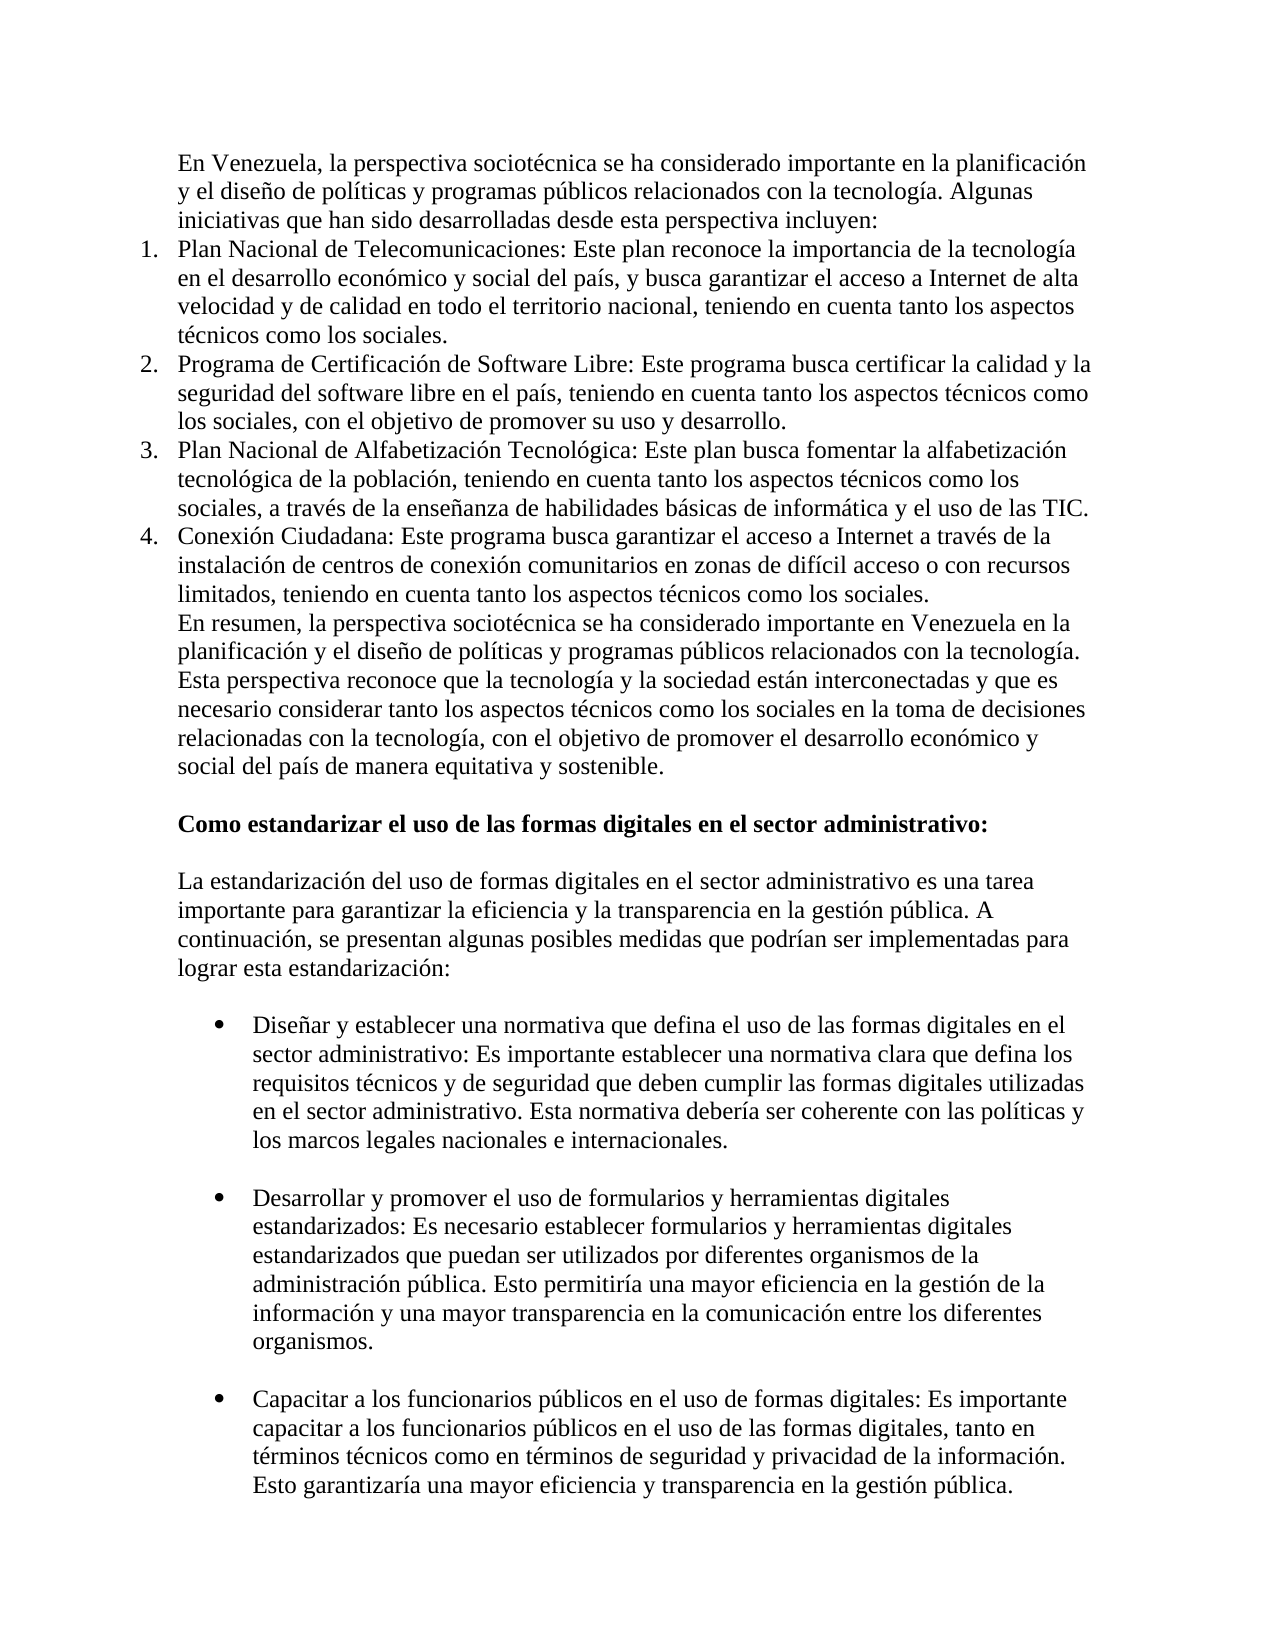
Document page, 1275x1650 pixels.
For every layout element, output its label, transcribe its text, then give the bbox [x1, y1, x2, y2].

list Plan Nacional de Telecomunicaciones: Este plan reconoce la importancia de la tecnología en el desarrollo económico y social del país, y busca garantizar el acceso a Internet de alta velocidad y de calidad en todo el territorio nacional, teniendo en cuenta tanto los aspectos técnicos como los sociales. [140, 291, 1098, 406]
text En Venezuela, la perspectiva sociotécnica se ha considerado importante en la planificación y el diseño de políticas y programas públicos relacionados con la tecnología. Algunas iniciativas que han sido desarrolladas desde esta perspectiva incluyen: [177, 205, 1098, 291]
list Programa de Certificación de Software Libre: Este programa busca certificar la calidad y la seguridad del software libre en el país, teniendo en cuenta tanto los aspectos técnicos como los sociales, con el objetivo de promover su uso y desarrollo. [140, 406, 1098, 493]
list Diseñar y establecer una normativa que defina el uso de las formas digitales en el sector administrativo: Es importante establecer una normativa clara que defina los requisitos técnicos y de seguridad que deben cumplir las formas digitales utilizadas en el sector administrativo. Esta normativa debería ser coherente con las políticas y los marcos legales nacionales e internacionales. [215, 1068, 1098, 1211]
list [215, 1441, 1098, 1499]
text En resumen, la perspectiva sociotécnica se ha considerado importante en Venezuela en la planificación y el diseño de políticas y programas públicos relacionados con la tecnología. Esta perspectiva reconoce que la tecnología y la sociedad están interconectadas y que es necesario considerar tanto los aspectos técnicos como los sociales en la toma de decisiones relacionadas con la tecnología, con el objetivo de promover el desarrollo económico y social del país de manera equitativa y sostenible. [177, 665, 1098, 838]
list Plan Nacional de Alfabetización Tecnológica: Este plan busca fomentar la alfabetización tecnológica de la población, teniendo en cuenta tanto los aspectos técnicos como los sociales, a través de la enseñanza de habilidades básicas de informática y el uso de las TIC. [140, 493, 1098, 579]
text La estandarización del uso de formas digitales en el sector administrativo es una tarea importante para garantizar la eficiencia y la transparencia en la gestión pública. A continuación, se presentan algunas posibles medidas que podrían ser implementadas para lograr esta estandarización: [177, 924, 1098, 1039]
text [177, 148, 1098, 205]
text Como estandarizar el uso de las formas digitales en el sector administrativo: [177, 866, 1098, 895]
list Desarrollar y promover el uso de formularios y herramientas digitales estandarizados: Es necesario establecer formularios y herramientas digitales estandarizados que puedan ser utilizados por diferentes organismos de la administración pública. Esto permitiría una mayor eficiencia en la gestión de la información y una mayor transparencia en la comunicación entre los diferentes organismos. [215, 1240, 1098, 1413]
list Conexión Ciudadana: Este programa busca garantizar el acceso a Internet a través de la instalación de centros de conexión comunitarios en zonas de difícil acceso o con recursos limitados, teniendo en cuenta tanto los aspectos técnicos como los sociales. [140, 579, 1098, 665]
